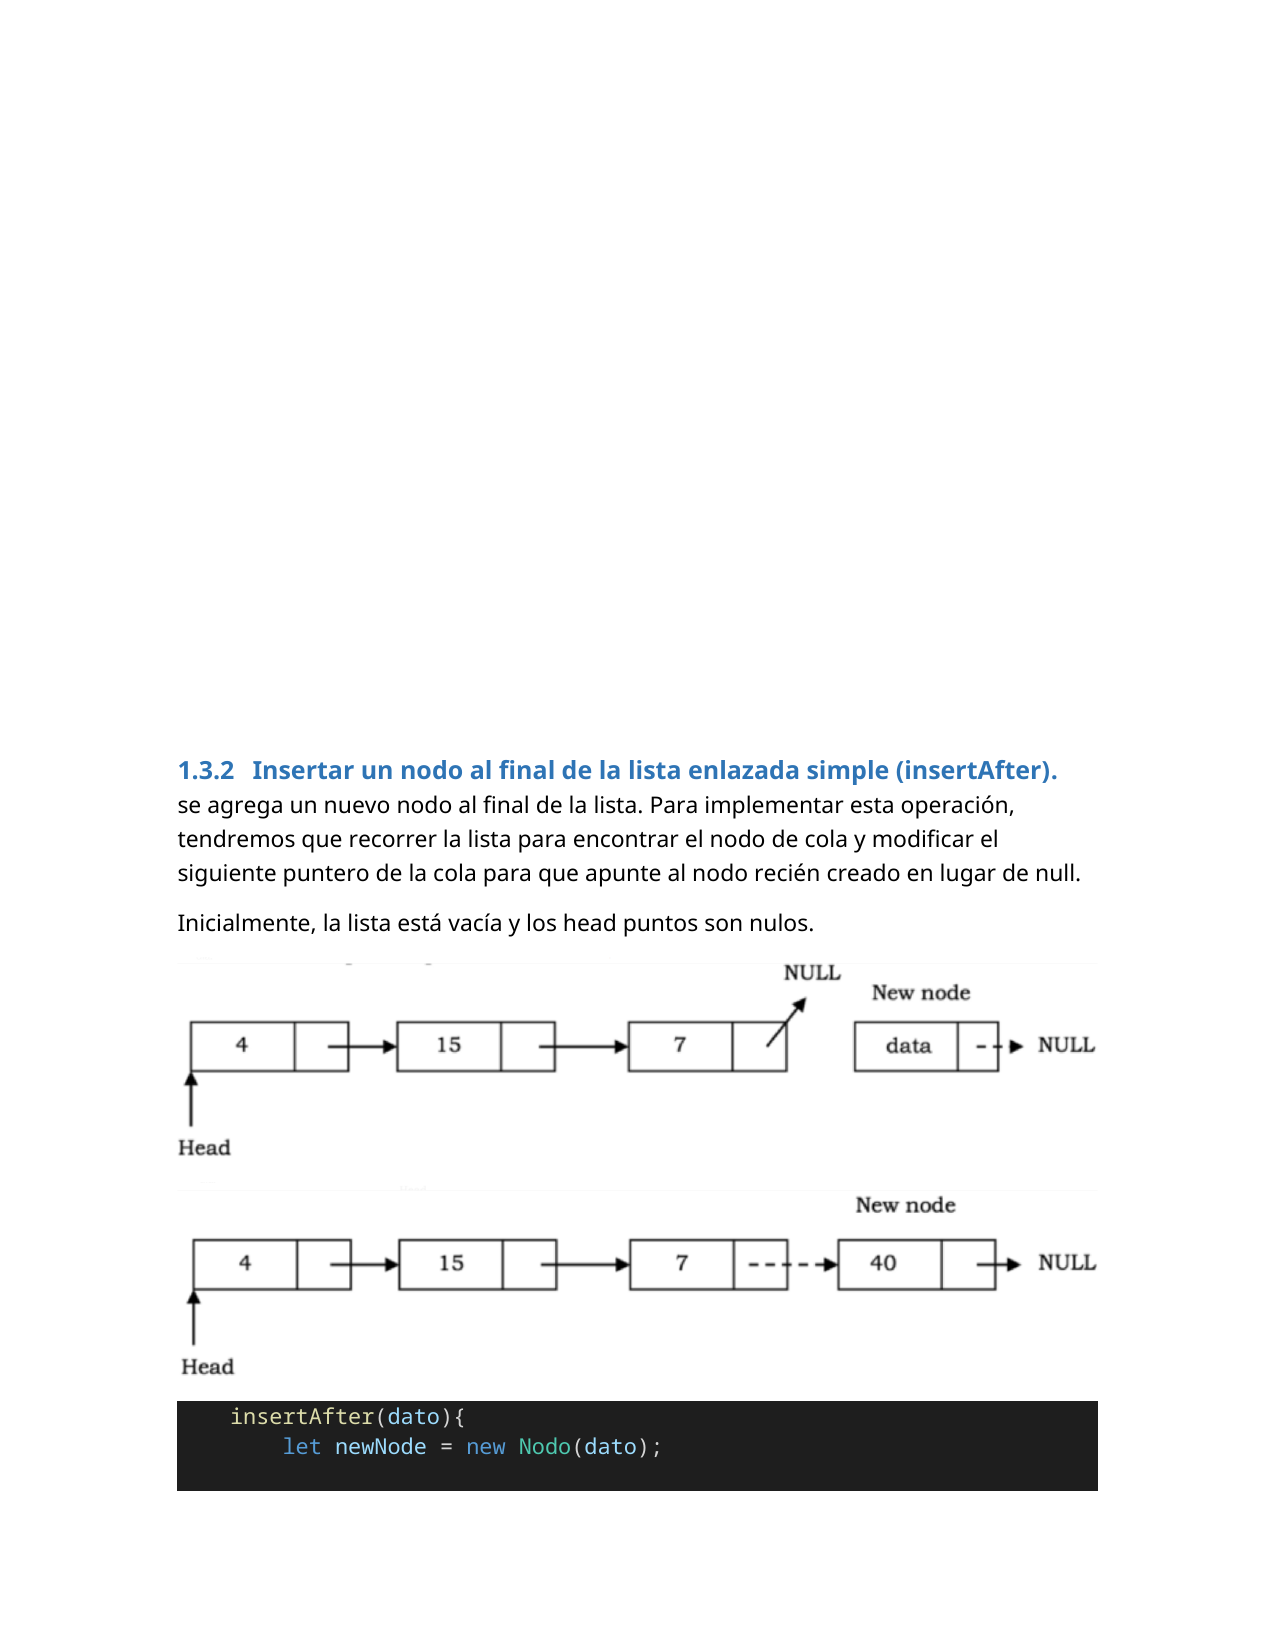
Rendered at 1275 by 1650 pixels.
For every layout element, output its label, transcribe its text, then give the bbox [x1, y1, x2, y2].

subtitle Insertar un nodo al final de la lista enlazada simple (insertAfter). [177, 753, 1098, 787]
text se agrega un nuevo nodo al final de la lista. Para implementar esta operación, tendremos que recorrer la lista para encontrar el nodo de cola y modificar el siguiente puntero de la cola para que apunte al nodo recién creado en lugar de null. [177, 789, 1098, 888]
text let newNode = new Nodo(dato); [177, 1431, 1098, 1461]
text Inicialmente, la lista está vacía y los head puntos son nulos. [177, 907, 1098, 938]
picture [177, 957, 1098, 1163]
picture [177, 1182, 1098, 1382]
text insertAfter(dato){ [177, 1401, 1098, 1431]
